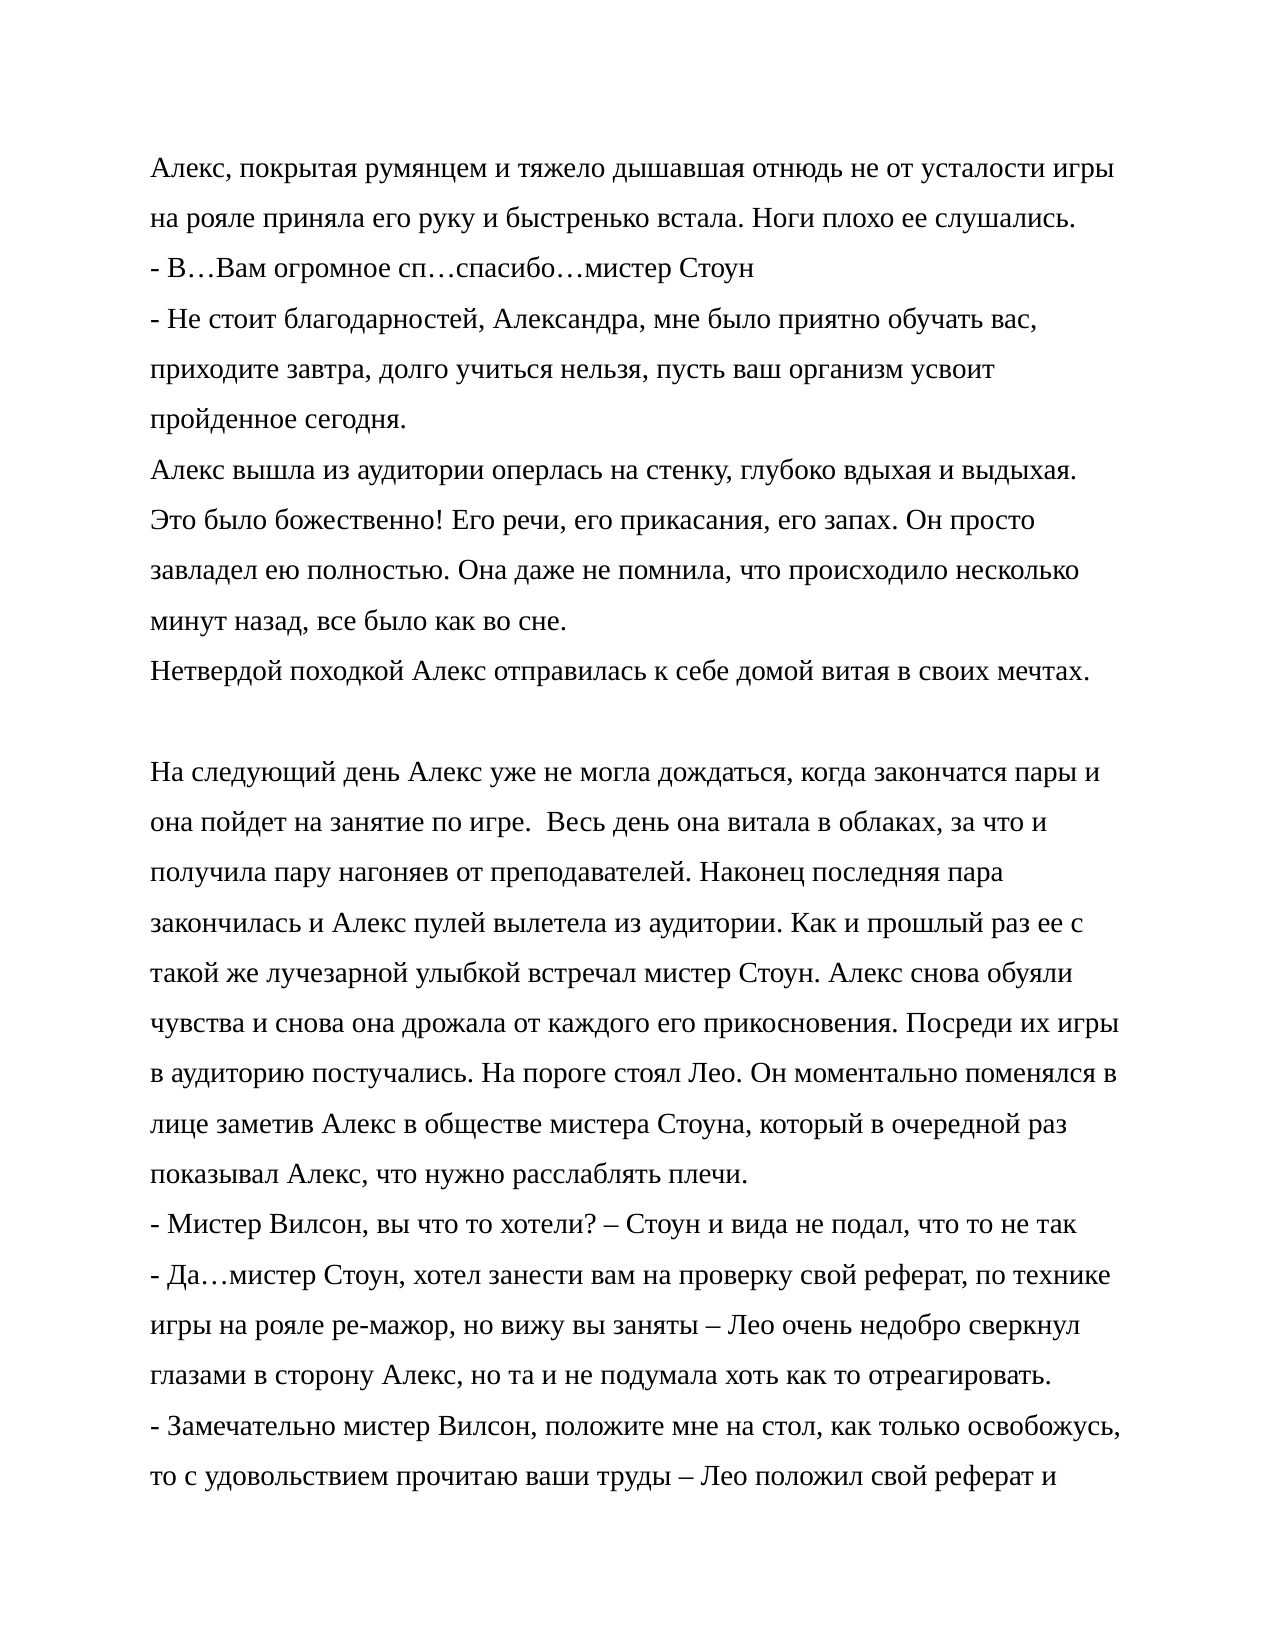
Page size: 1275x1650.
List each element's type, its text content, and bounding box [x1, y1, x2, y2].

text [150, 1408, 1125, 1492]
text - Да…мистер Стоун, хотел занести вам на проверку свой реферат, по технике игры на рояле ре-мажор, но вижу вы заняты – Лео очень недобро сверкнул глазами в сторону Алекс, но та и не подумала хоть как то отреагировать. [150, 1257, 1125, 1391]
text Алекс вышла из аудитории оперлась на стенку, глубоко вдыхая и выдыхая. Это было божественно! Его речи, его прикасания, его запах. Он просто завладел ею полностью. Она даже не помнила, что происходило несколько минут назад, все было как во сне. [150, 452, 1125, 636]
text Нетвердой походкой Алекс отправилась к себе домой витая в своих мечтах. [150, 653, 1125, 687]
text На следующий день Алекс уже не могла дождаться, когда закончатся пары и она пойдет на занятие по игре. Весь день она витала в облаках, за что и получила пару нагоняев от преподавателей. Наконец последняя пара закончилась и Алекс пулей вылетела из аудитории. Как и прошлый раз ее с такой же лучезарной улыбкой встречал мистер Стоун. Алекс снова обуяли чувства и снова она дрожала от каждого его прикосновения. Посреди их игры в аудиторию постучались. На пороге стоял Лео. Он моментально поменялся в лице заметив Алекс в обществе мистера Стоуна, который в очередной раз показывал Алекс, что нужно расслаблять плечи. [150, 754, 1125, 1190]
text - В…Вам огромное сп…спасибо…мистер Стоун [150, 251, 1125, 284]
text Алекс, покрытая румянцем и тяжело дышавшая отнюдь не от усталости игры на рояле приняла его руку и быстренько встала. Ноги плохо ее слушались. [150, 150, 1125, 234]
text - Мистер Вилсон, вы что то хотели? – Стоун и вида не подал, что то не так [150, 1207, 1125, 1240]
text - Не стоит благодарностей, Александра, мне было приятно обучать вас, приходите завтра, долго учиться нельзя, пусть ваш организм усвоит пройденное сегодня. [150, 301, 1125, 435]
